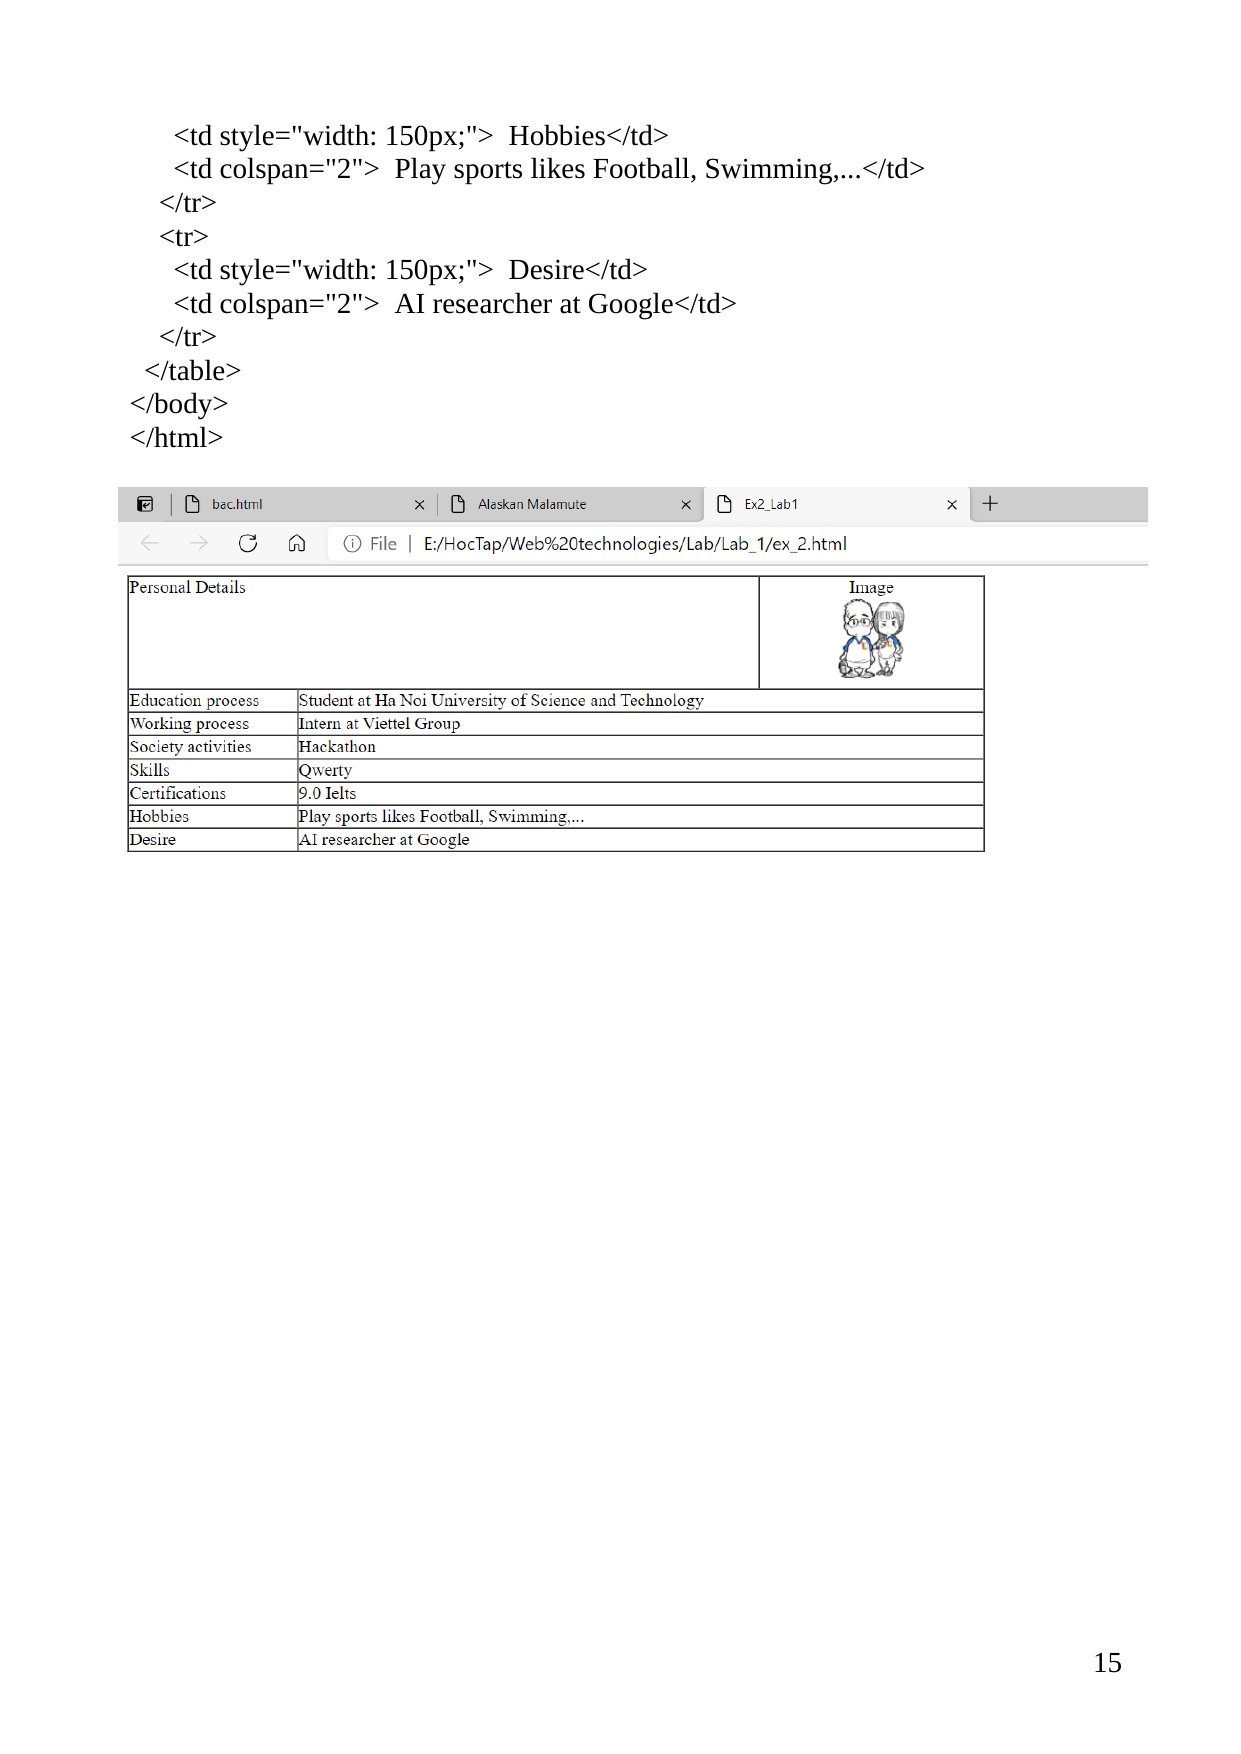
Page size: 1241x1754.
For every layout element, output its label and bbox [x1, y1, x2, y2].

table_header [118, 118, 1122, 453]
picture [118, 487, 1149, 1050]
